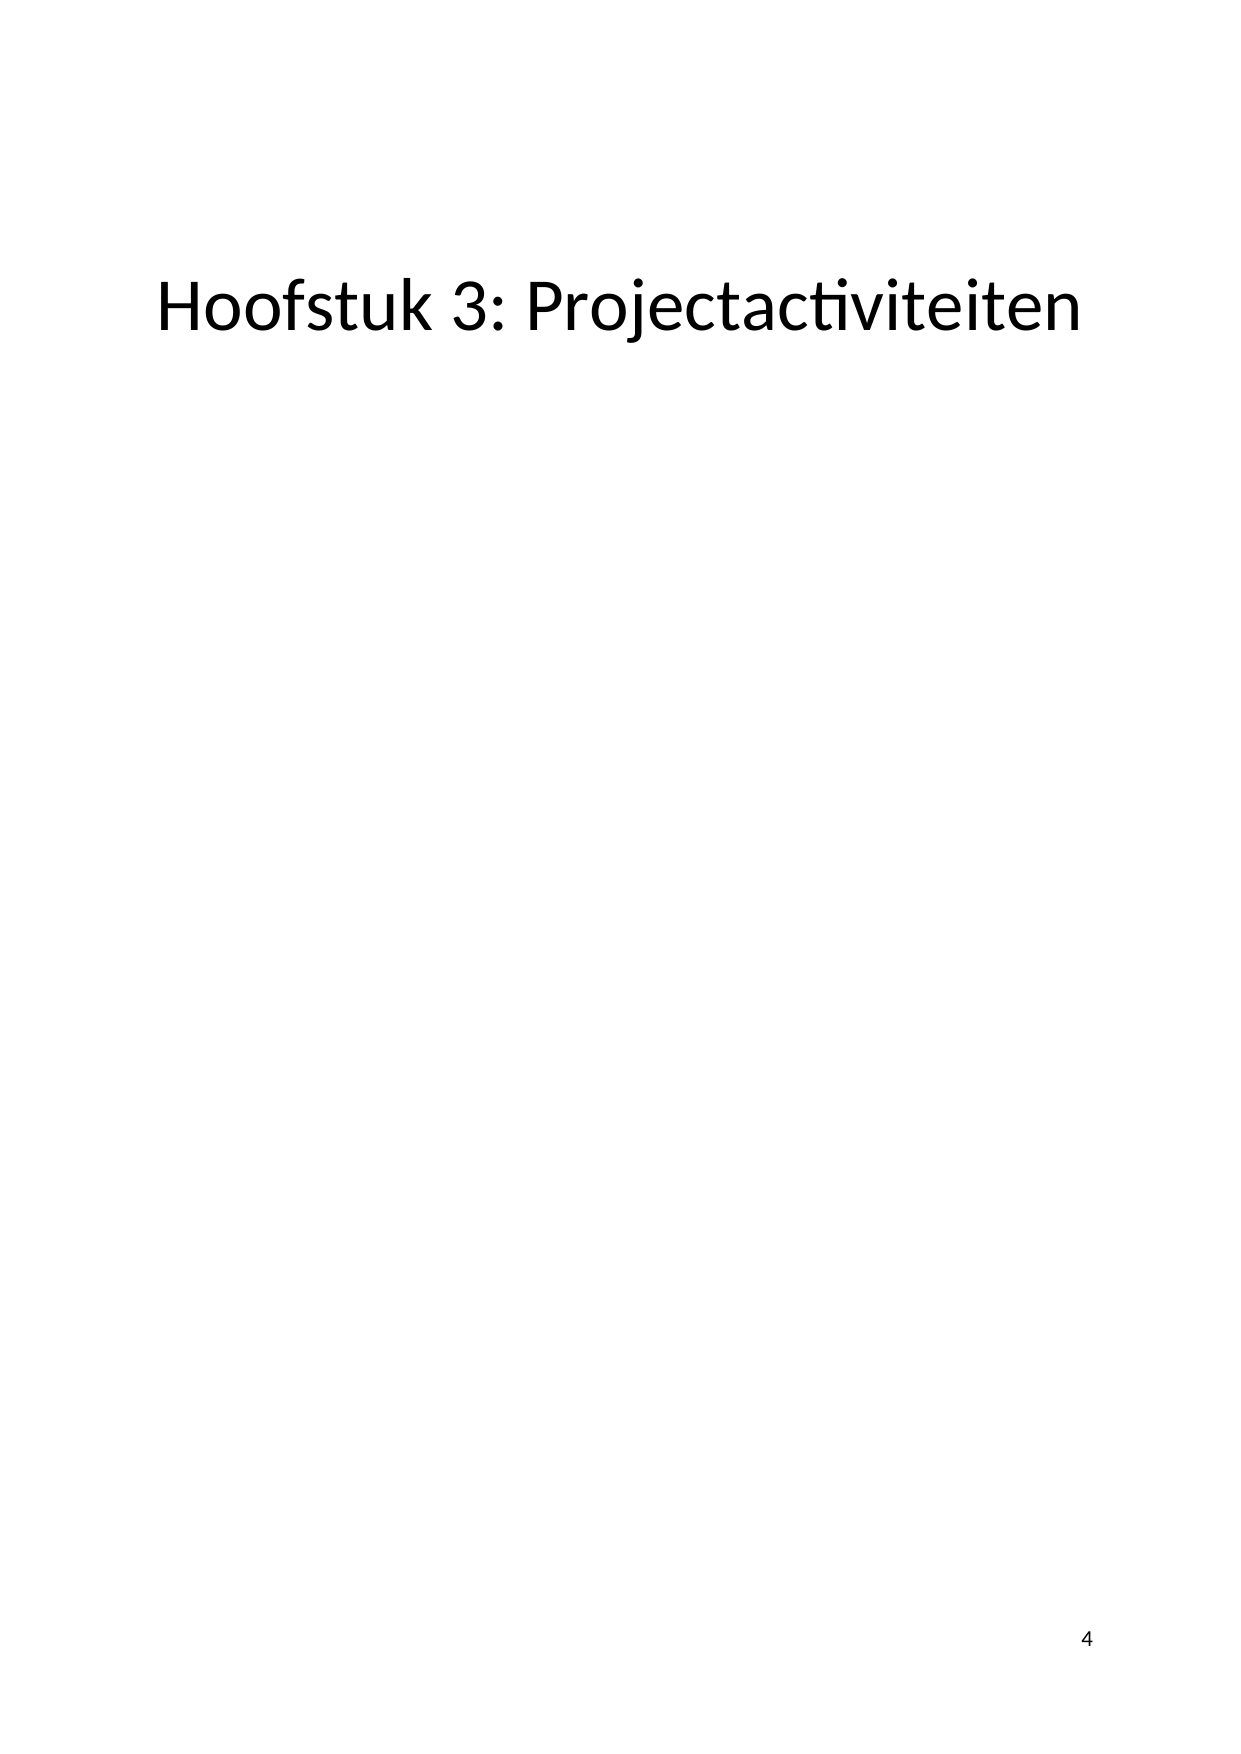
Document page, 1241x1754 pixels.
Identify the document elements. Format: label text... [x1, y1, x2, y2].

text Hoofstuk 3: Projectactiviteiten [148, 258, 1093, 349]
